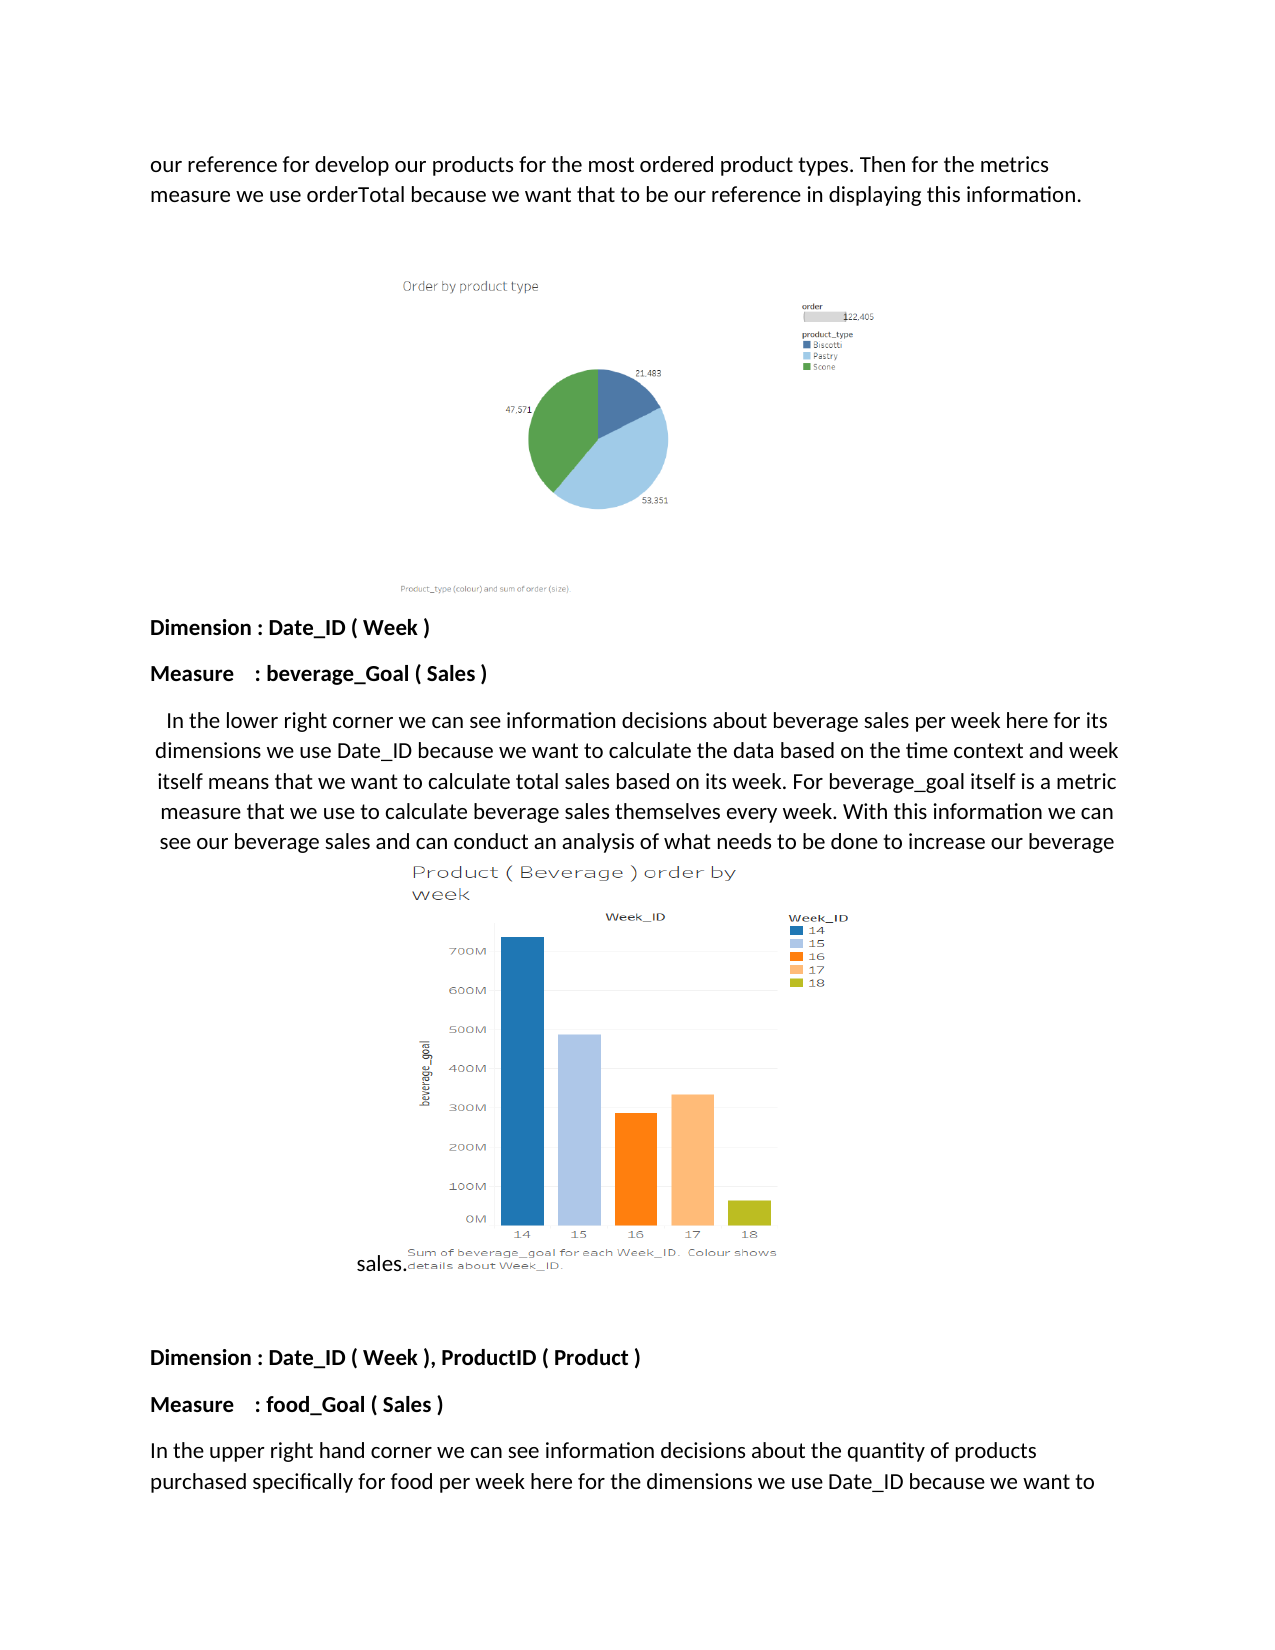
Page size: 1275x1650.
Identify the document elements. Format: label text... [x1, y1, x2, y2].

picture [407, 857, 919, 1272]
text Dimension : Date_ID ( Week ), ProductID ( Product ) [150, 1343, 1125, 1371]
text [150, 1437, 1125, 1495]
picture [400, 273, 875, 594]
text Measure : beverage_Goal ( Sales ) [150, 659, 1125, 687]
text Measure : food_Goal ( Sales ) [150, 1390, 1125, 1418]
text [150, 150, 1125, 208]
text Dimension : Date_ID ( Week ) [150, 613, 1125, 641]
